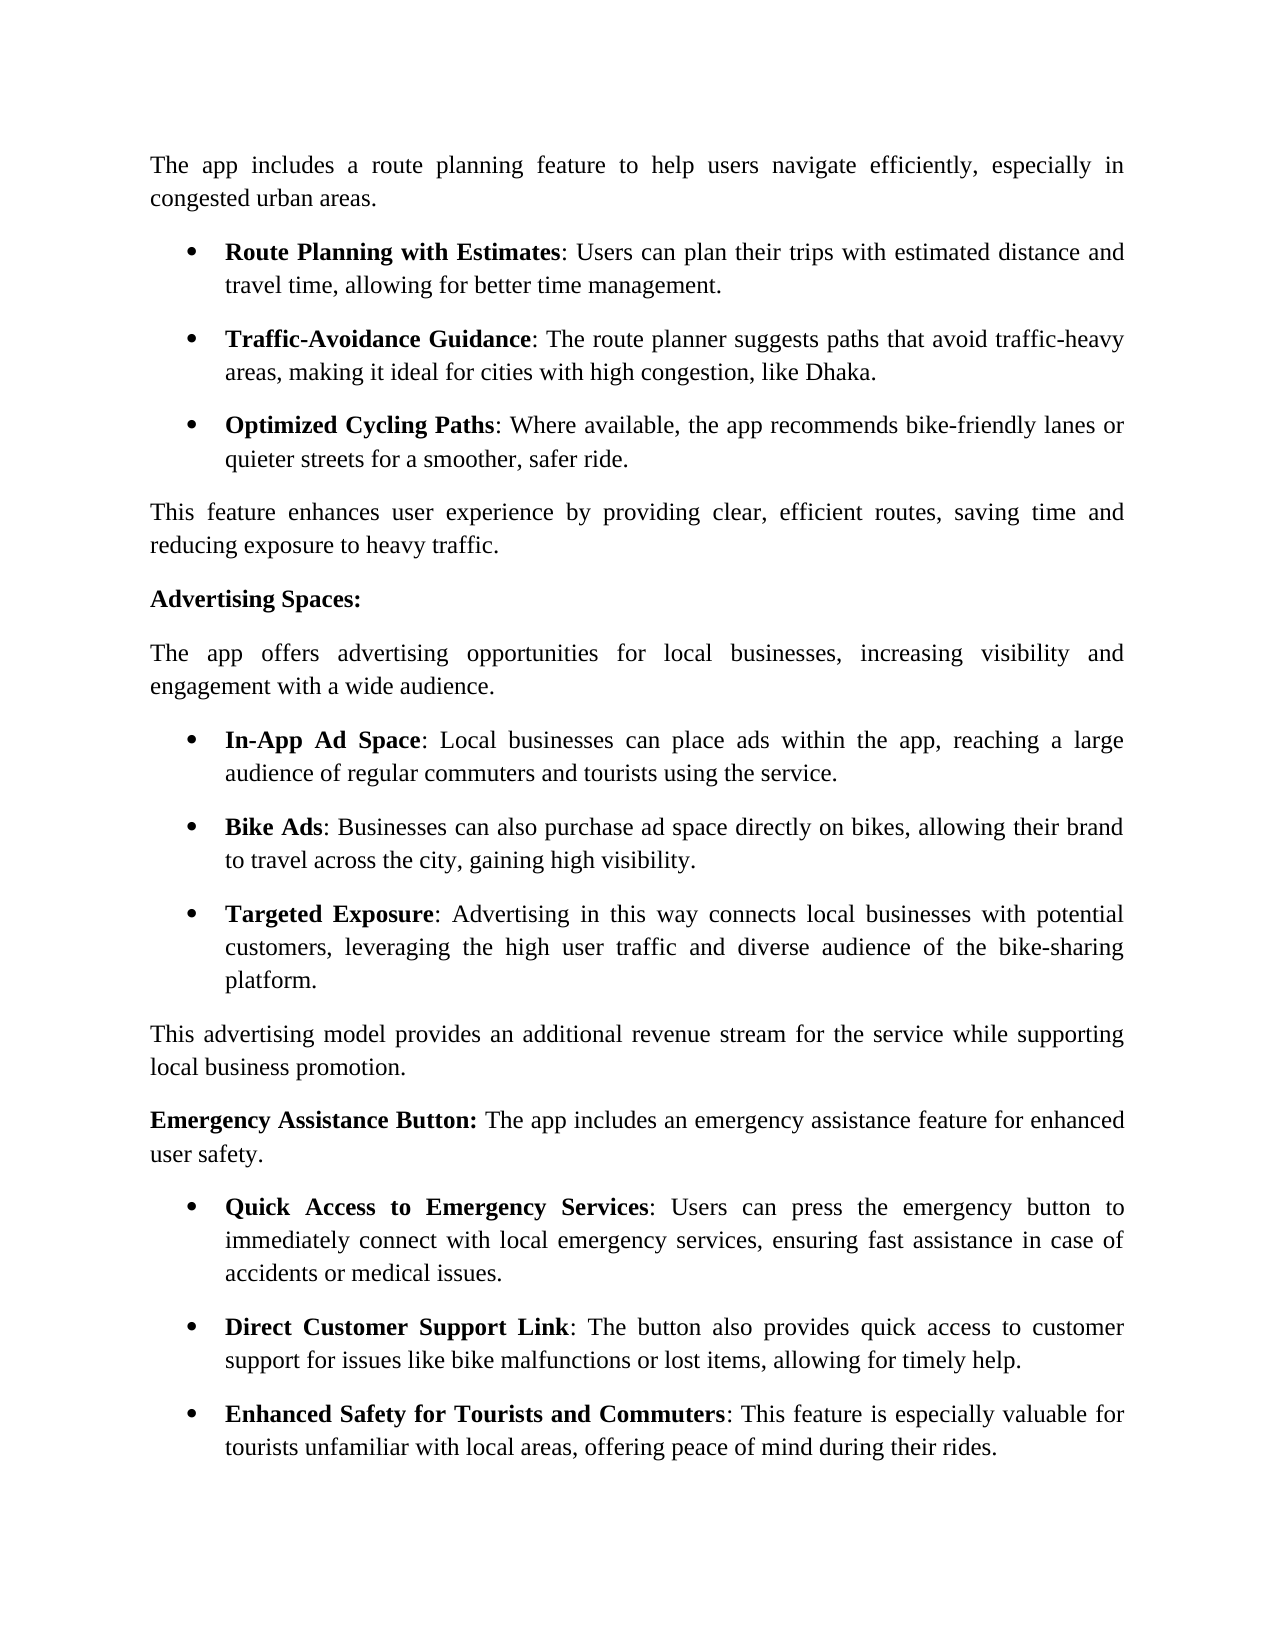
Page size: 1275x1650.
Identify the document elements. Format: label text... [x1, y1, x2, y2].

text This advertising model provides an additional revenue stream for the service while supporting local business promotion. [150, 1019, 1125, 1081]
list Bike Ads: Businesses can also purchase ad space directly on bikes, allowing their brand to travel across the city, gaining high visibility. [187, 812, 1125, 874]
text This feature enhances user experience by providing clear, efficient routes, saving time and reducing exposure to heavy traffic. [150, 497, 1125, 559]
text Advertising Spaces: [150, 584, 1125, 613]
list Quick Access to Emergency Services: Users can press the emergency button to immediately connect with local emergency services, ensuring fast assistance in case of accidents or medical issues. [187, 1192, 1125, 1287]
list Optimized Cycling Paths: Where available, the app recommends bike-friendly lanes or quieter streets for a smoother, safer ride. [187, 411, 1125, 472]
list Direct Customer Support Link: The button also provides quick access to customer support for issues like bike malfunctions or lost items, allowing for timely help. [187, 1312, 1125, 1374]
list Traffic-Avoidance Guidance: The route planner suggests paths that avoid traffic-heavy areas, making it ideal for cities with high congestion, like Dhaka. [187, 324, 1125, 386]
text The app includes a route planning feature to help users navigate efficiently, especially in congested urban areas. [150, 150, 1125, 212]
list Targeted Exposure: Advertising in this way connects local businesses with potential customers, leveraging the high user traffic and diverse audience of the bike-sharing platform. [187, 899, 1125, 994]
text Emergency Assistance Button: The app includes an emergency assistance feature for enhanced user safety. [150, 1106, 1125, 1167]
list Enhanced Safety for Tourists and Commuters: This feature is especially valuable for tourists unfamiliar with local areas, offering peace of mind during their rides. [187, 1399, 1125, 1461]
text The app offers advertising opportunities for local businesses, increasing visibility and engagement with a wide audience. [150, 638, 1125, 700]
list In-App Ad Space: Local businesses can place ads within the app, reaching a large audience of regular commuters and tourists using the service. [187, 725, 1125, 787]
list Route Planning with Estimates: Users can plan their trips with estimated distance and travel time, allowing for better time management. [187, 237, 1125, 299]
